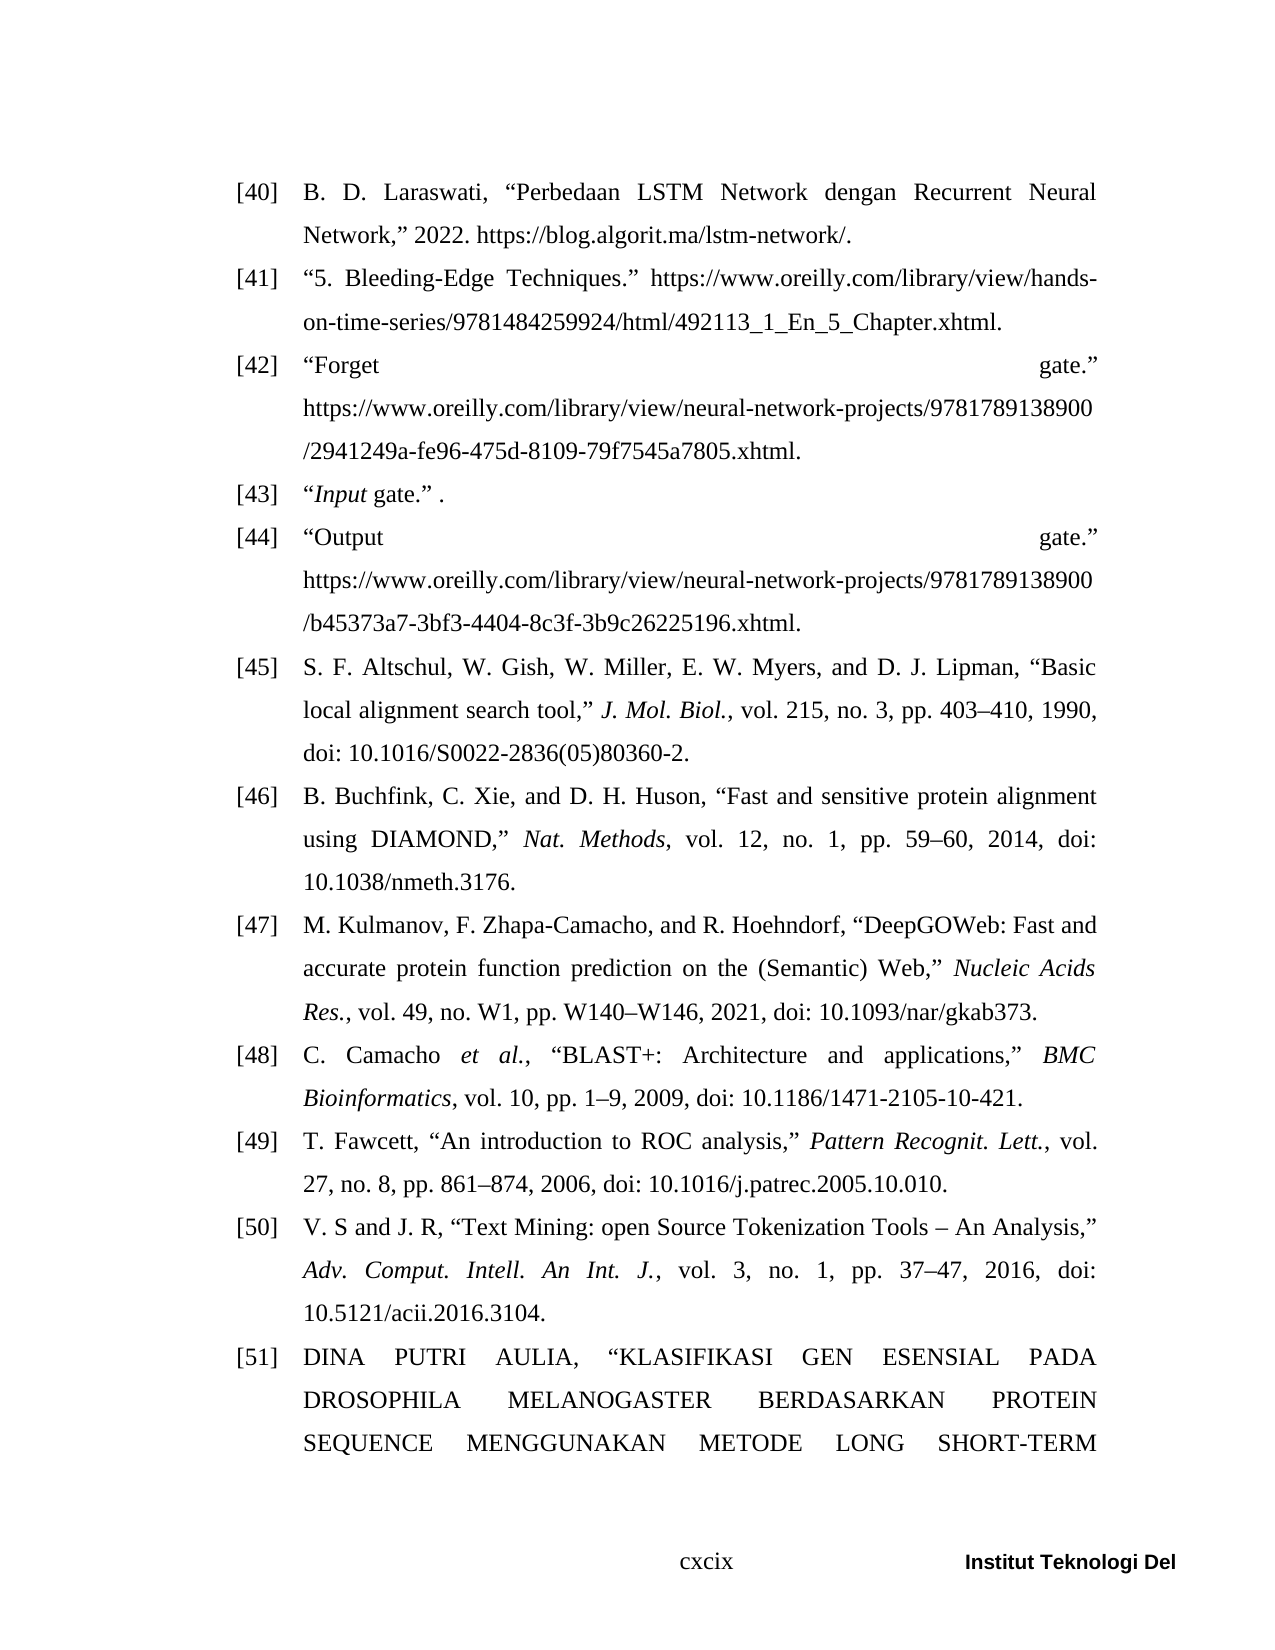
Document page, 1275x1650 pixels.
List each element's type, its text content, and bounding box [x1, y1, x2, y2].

text [40] B. D. Laraswati, “Perbedaan LSTM Network dengan Recurrent Neural Network,” 2022. https://blog.algorit.ma/lstm-network/. [236, 177, 1098, 249]
text [43] “Input gate.” . [236, 479, 1098, 508]
text [47] M. Kulmanov, F. Zhapa-Camacho, and R. Hoehndorf, “DeepGOWeb: Fast and accurate protein function prediction on the (Semantic) Web,” Nucleic Acids Res., vol. 49, no. W1, pp. W140–W146, 2021, doi: 10.1093/nar/gkab373. [236, 910, 1098, 1025]
text [50] V. S and J. R, “Text Mining: open Source Tokenization Tools – An Analysis,” Adv. Comput. Intell. An Int. J., vol. 3, no. 1, pp. 37–47, 2016, doi: 10.5121/acii.2016.3104. [236, 1212, 1098, 1327]
text [41] “5. Bleeding-Edge Techniques.” https://www.oreilly.com/library/view/hands-on-time-series/9781484259924/html/492113_1_En_5_Chapter.xhtml. [236, 263, 1098, 335]
text [45] S. F. Altschul, W. Gish, W. Miller, E. W. Myers, and D. J. Lipman, “Basic local alignment search tool,” J. Mol. Biol., vol. 215, no. 3, pp. 403–410, 1990, doi: 10.1016/S0022-2836(05)80360-2. [236, 652, 1098, 767]
text [49] T. Fawcett, “An introduction to ROC analysis,” Pattern Recognit. Lett., vol. 27, no. 8, pp. 861–874, 2006, doi: 10.1016/j.patrec.2005.10.010. [236, 1126, 1098, 1198]
text [48] C. Camacho et al., “BLAST+: Architecture and applications,” BMC Bioinformatics, vol. 10, pp. 1–9, 2009, doi: 10.1186/1471-2105-10-421. [236, 1040, 1098, 1112]
text [44] “Output gate.” https://www.oreilly.com/library/view/neural-network-projects/9781789138900/b45373a7-3bf3-4404-8c3f-3b9c26225196.xhtml. [236, 522, 1098, 637]
text [46] B. Buchfink, C. Xie, and D. H. Huson, “Fast and sensitive protein alignment using DIAMOND,” Nat. Methods, vol. 12, no. 1, pp. 59–60, 2014, doi: 10.1038/nmeth.3176. [236, 781, 1098, 896]
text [236, 1342, 1098, 1457]
text [42] “Forget gate.” https://www.oreilly.com/library/view/neural-network-projects/9781789138900/2941249a-fe96-475d-8109-79f7545a7805.xhtml. [236, 350, 1098, 465]
